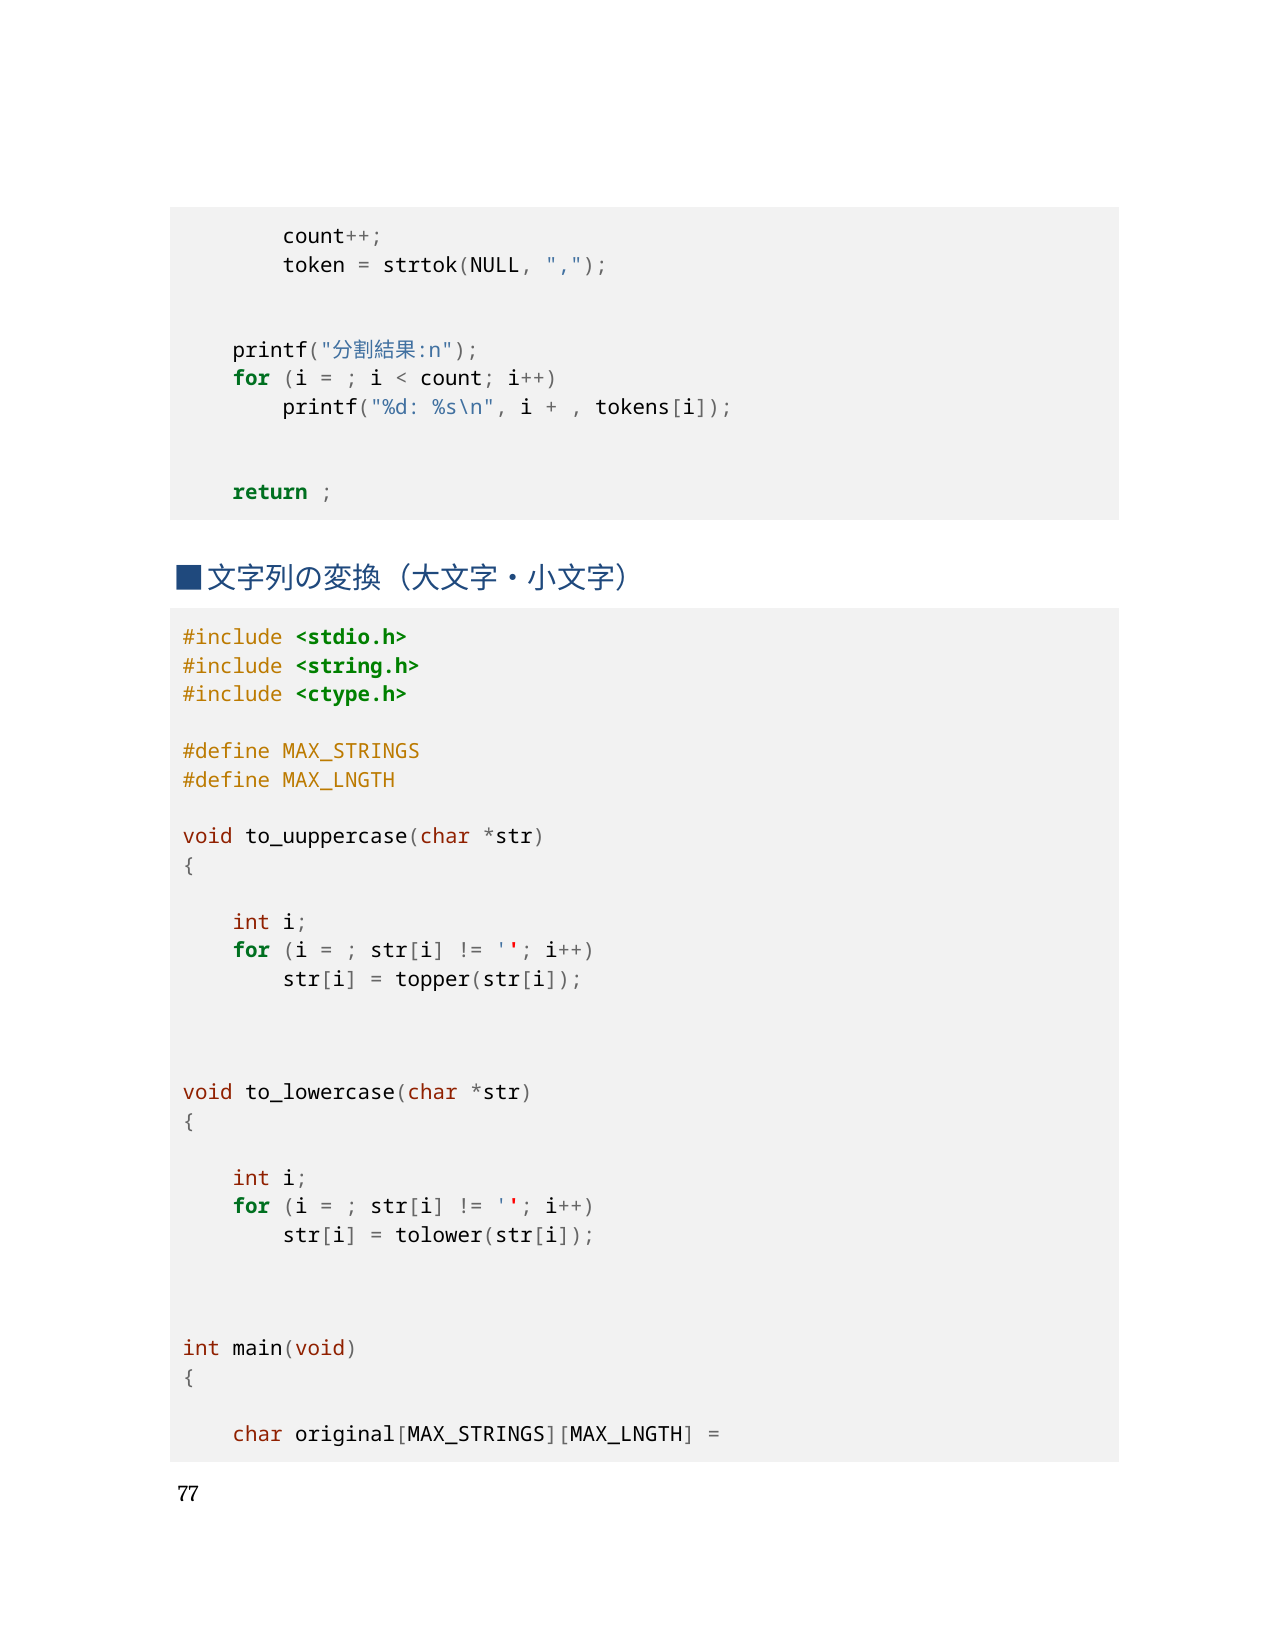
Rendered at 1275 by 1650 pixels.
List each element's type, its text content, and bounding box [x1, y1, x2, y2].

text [183, 620, 1106, 1449]
subtitle 文字列の変換（大文字・小文字） [177, 558, 1098, 597]
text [183, 219, 1106, 508]
